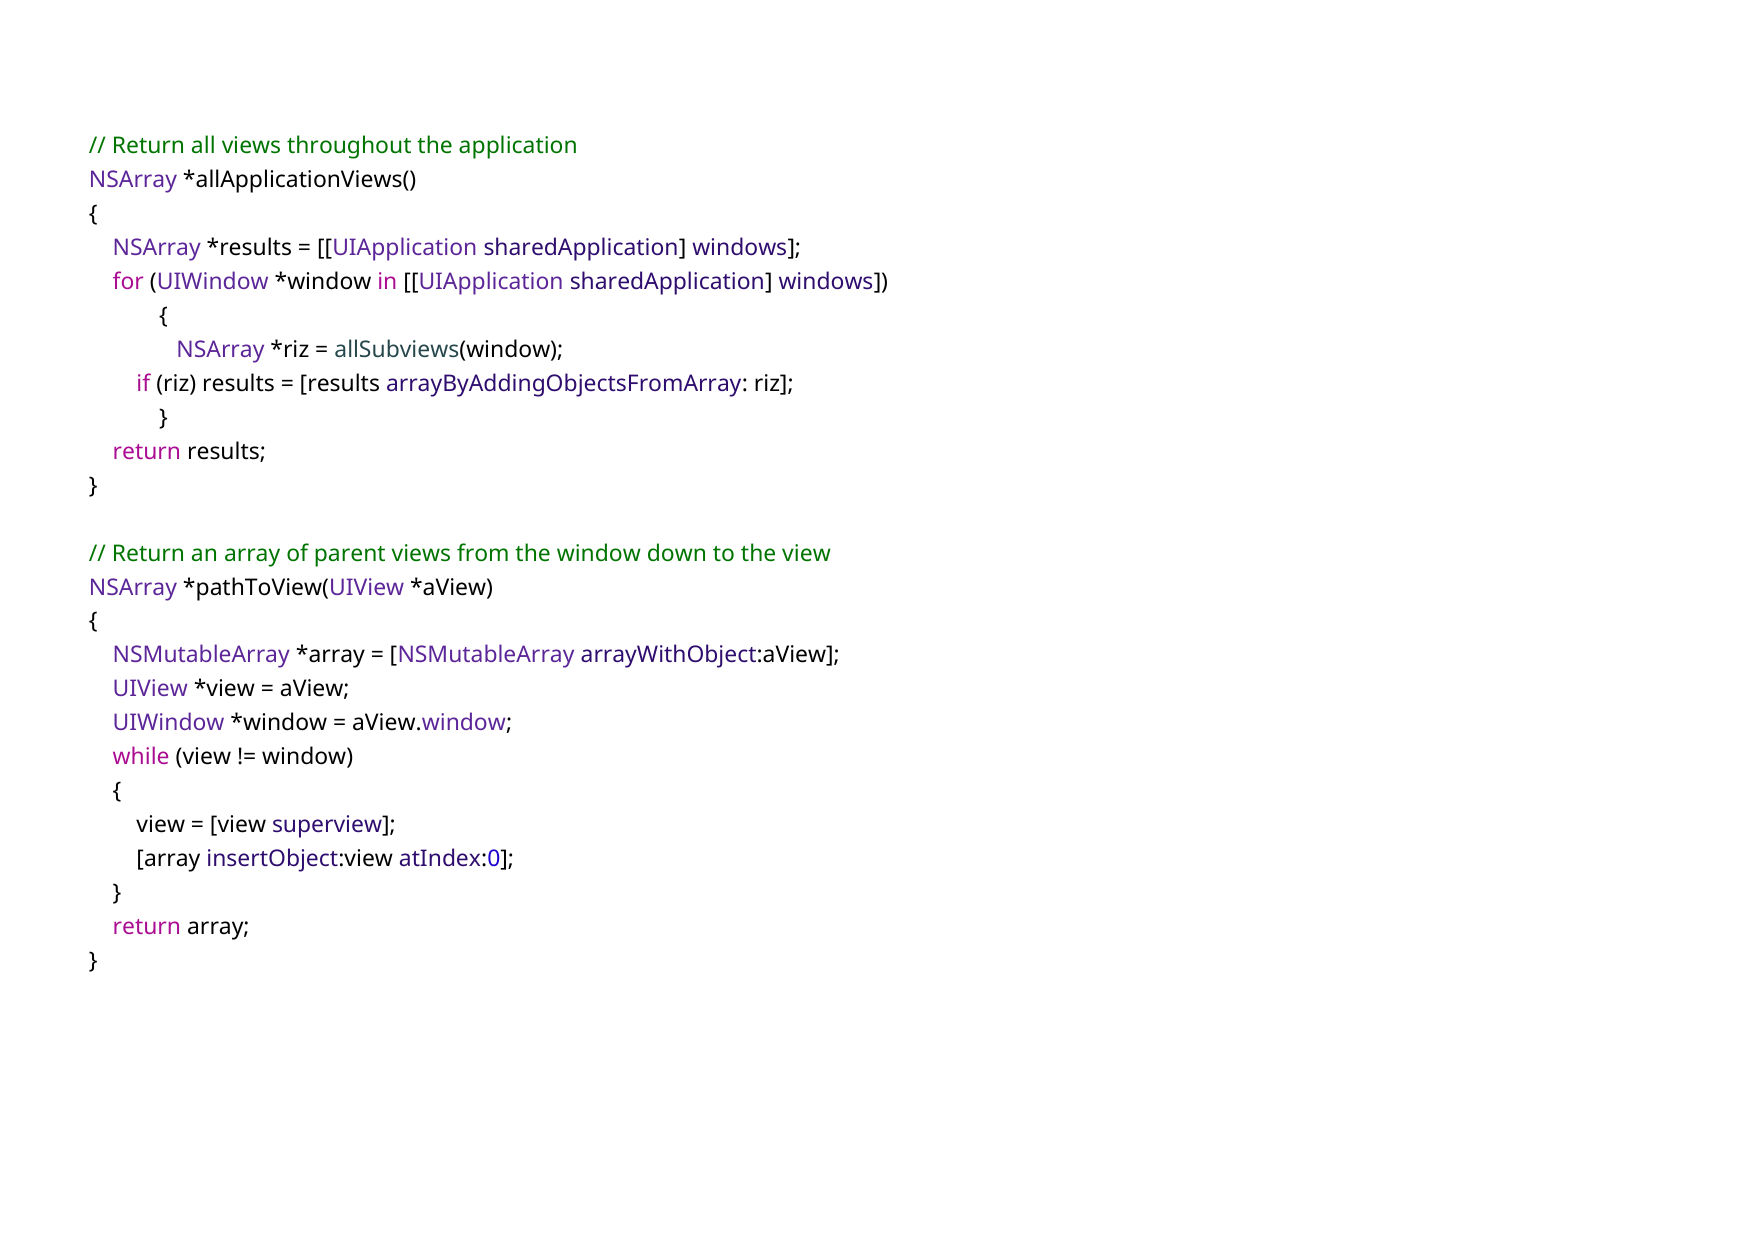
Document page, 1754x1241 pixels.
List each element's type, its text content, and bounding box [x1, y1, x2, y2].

text if (riz) results = [results arrayByAddingObjectsFromArray: riz]; [89, 365, 1665, 399]
text return results; [89, 433, 1665, 467]
text } [89, 399, 1665, 433]
text // Return all views throughout the application [89, 128, 1665, 162]
text UIWindow *window = aView.window; [89, 705, 1665, 739]
text } [89, 943, 1665, 977]
text NSMutableArray *array = [NSMutableArray arrayWithObject:aView]; [89, 637, 1665, 671]
text NSArray *riz = allSubviews(window); [89, 331, 1665, 365]
text NSArray *results = [[UIApplication sharedApplication] windows]; [89, 229, 1665, 263]
text [array insertObject:view atIndex:0]; [89, 841, 1665, 875]
text { [89, 603, 1665, 637]
text } [89, 467, 1665, 501]
text while (view != window) [89, 739, 1665, 773]
text { [89, 196, 1665, 229]
text { [89, 297, 1665, 331]
text { [89, 773, 1665, 807]
text NSArray *pathToView(UIView *aView) [89, 569, 1665, 603]
text } [89, 875, 1665, 909]
text return array; [89, 909, 1665, 943]
text NSArray *allApplicationViews() [89, 162, 1665, 196]
text UIView *view = aView; [89, 671, 1665, 705]
text for (UIWindow *window in [[UIApplication sharedApplication] windows]) [89, 263, 1665, 297]
text // Return an array of parent views from the window down to the view [89, 535, 1665, 569]
text view = [view superview]; [89, 807, 1665, 841]
